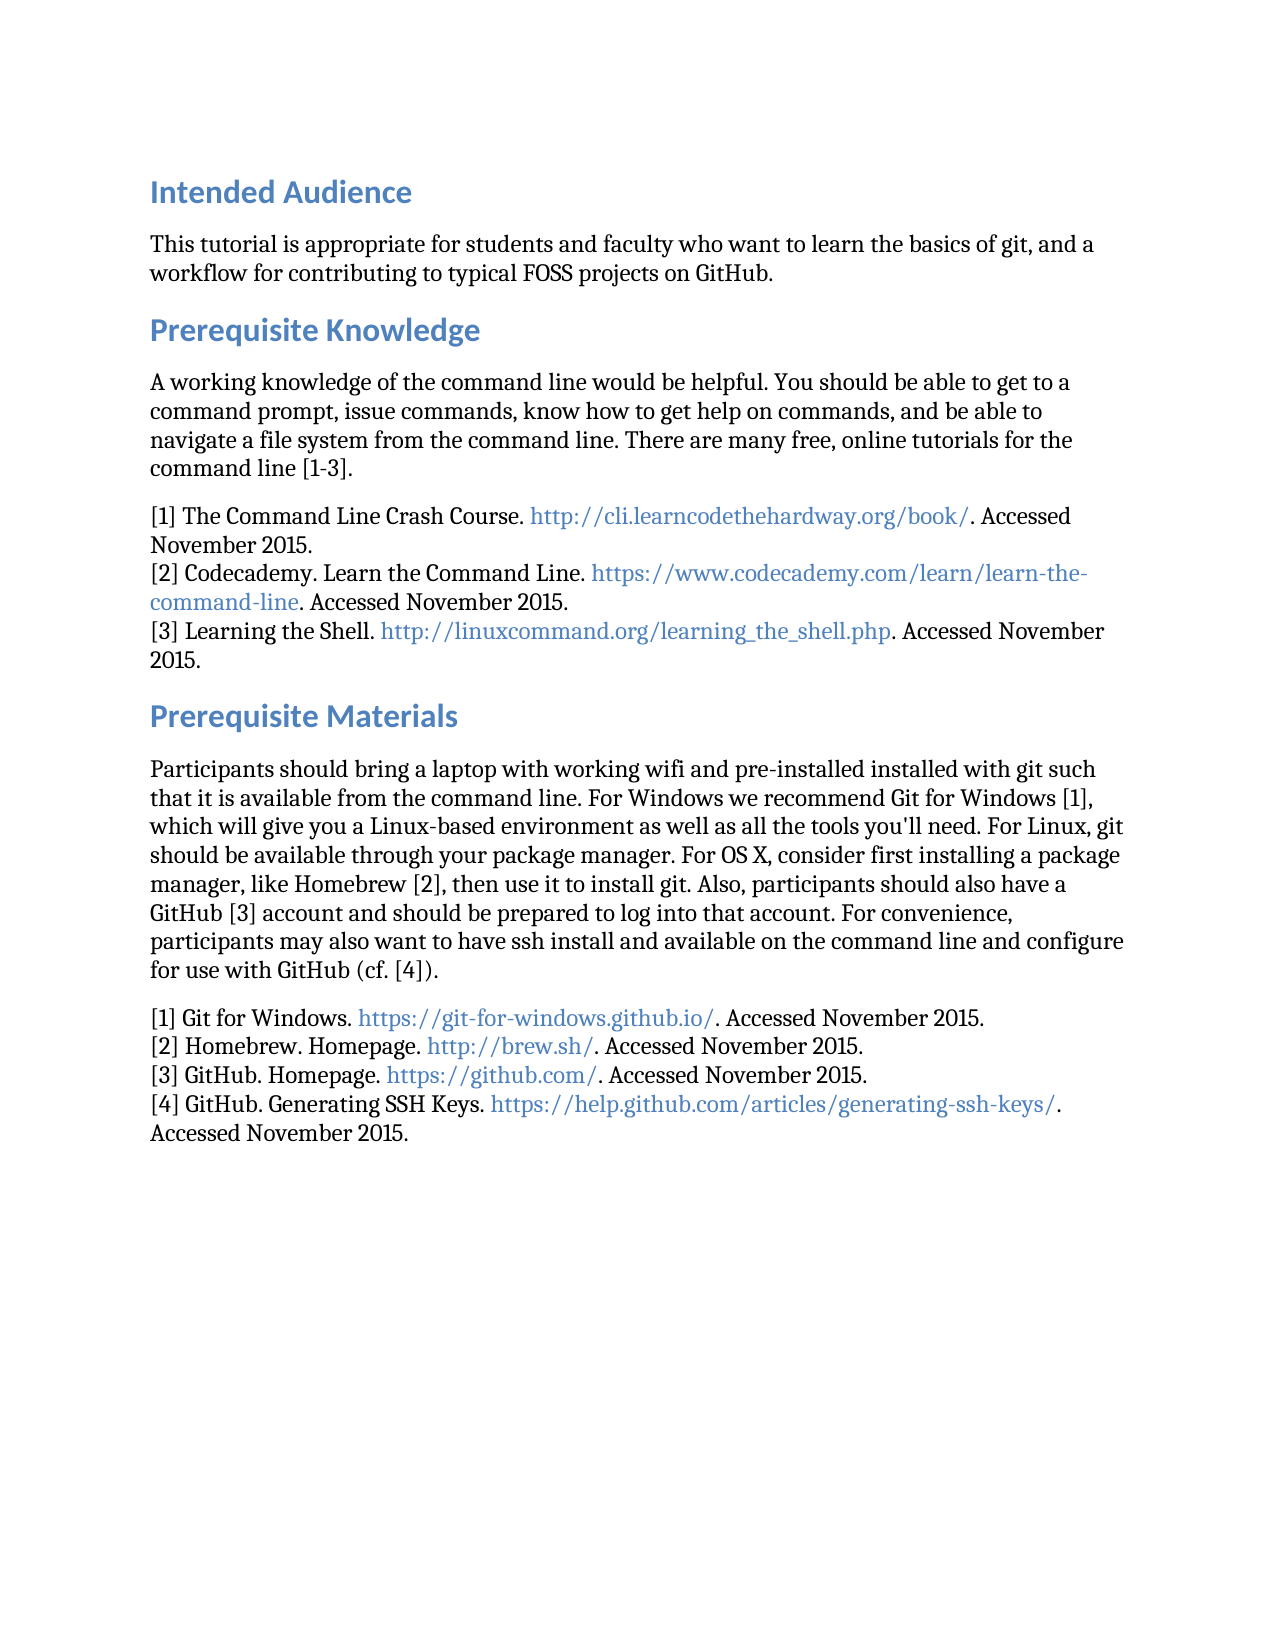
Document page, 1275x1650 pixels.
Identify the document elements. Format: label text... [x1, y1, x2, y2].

text [1] The Command Line Crash Course. http://cli.learncodethehardway.org/book/. Accessed November 2015. [2] Codecademy. Learn the Command Line. https://www.codecademy.com/learn/learn-the-command-line. Accessed November 2015. [3] Learning the Shell. http://linuxcommand.org/learning_the_shell.php. Accessed November 2015. [150, 502, 1125, 674]
text Participants should bring a laptop with working wifi and pre-installed installed with git such that it is available from the command line. For Windows we recommend Git for Windows [1], which will give you a Linux-based environment as well as all the tools you'll need. For Linux, git should be available through your package manager. For OS X, consider first installing a package manager, like Homebrew [2], then use it to install git. Also, participants should also have a GitHub [3] account and should be prepared to log into that account. For convenience, participants may also want to have ssh install and available on the command line and configure for use with GitHub (cf. [4]). [150, 755, 1125, 985]
text [1] Git for Windows. https://git-for-windows.github.io/. Accessed November 2015. [2] Homebrew. Homepage. http://brew.sh/. Accessed November 2015. [3] GitHub. Homepage. https://github.com/. Accessed November 2015. [4] GitHub. Generating SSH Keys. https://help.github.com/articles/generating-ssh-keys/. Accessed November 2015. [150, 1003, 1125, 1147]
subtitle Intended Audience [150, 171, 1125, 212]
subtitle Prerequisite Materials [150, 695, 1125, 736]
subtitle Prerequisite Knowledge [150, 309, 1125, 349]
text This tutorial is appropriate for students and faculty who want to learn the basics of git, and a workflow for contributing to typical FOSS projects on GitHub. [150, 230, 1125, 288]
text A working knowledge of the command line would be helpful. You should be able to get to a command prompt, issue commands, know how to get help on commands, and be able to navigate a file system from the command line. There are many free, online tutorials for the command line [1-3]. [150, 368, 1125, 483]
